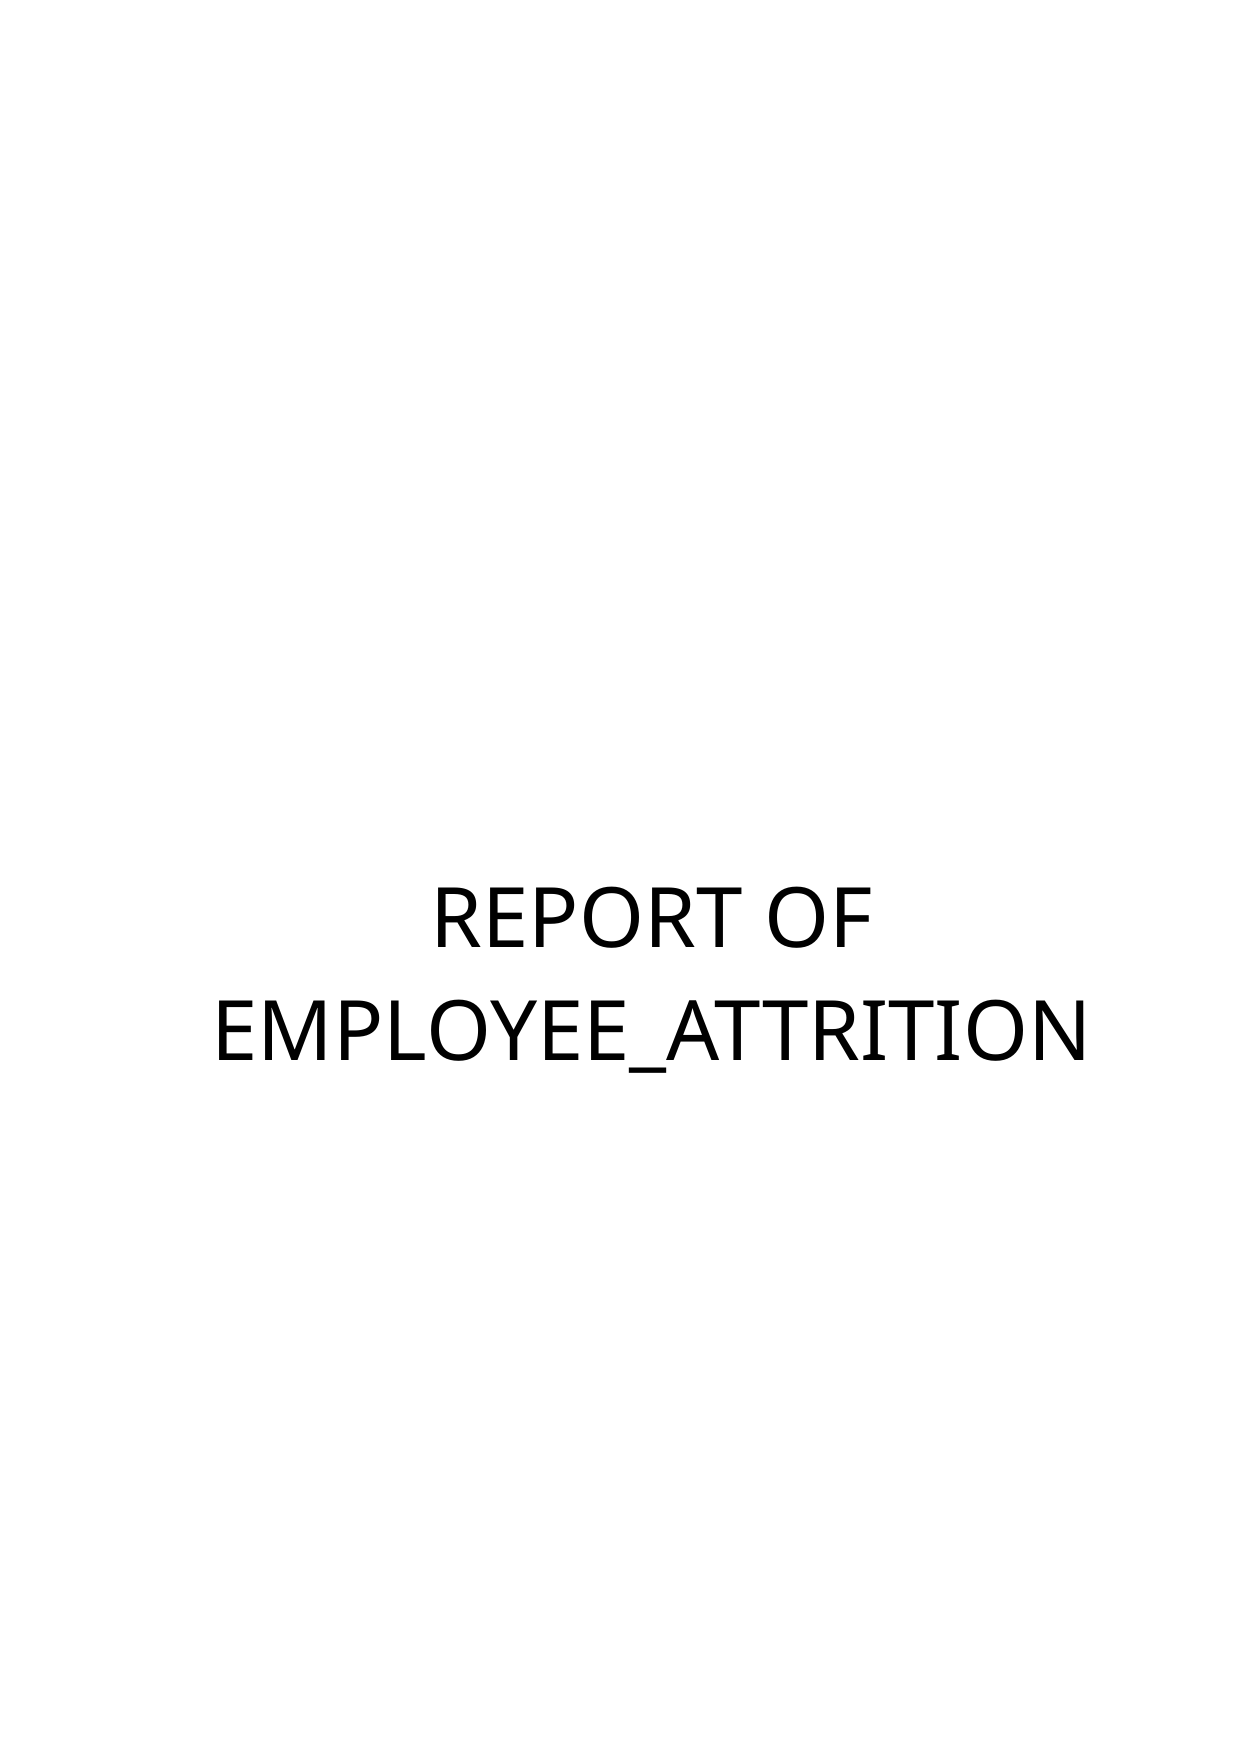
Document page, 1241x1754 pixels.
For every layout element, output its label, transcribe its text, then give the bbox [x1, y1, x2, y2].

text REPORT OF EMPLOYEE_ATTRITION [180, 858, 1123, 1085]
